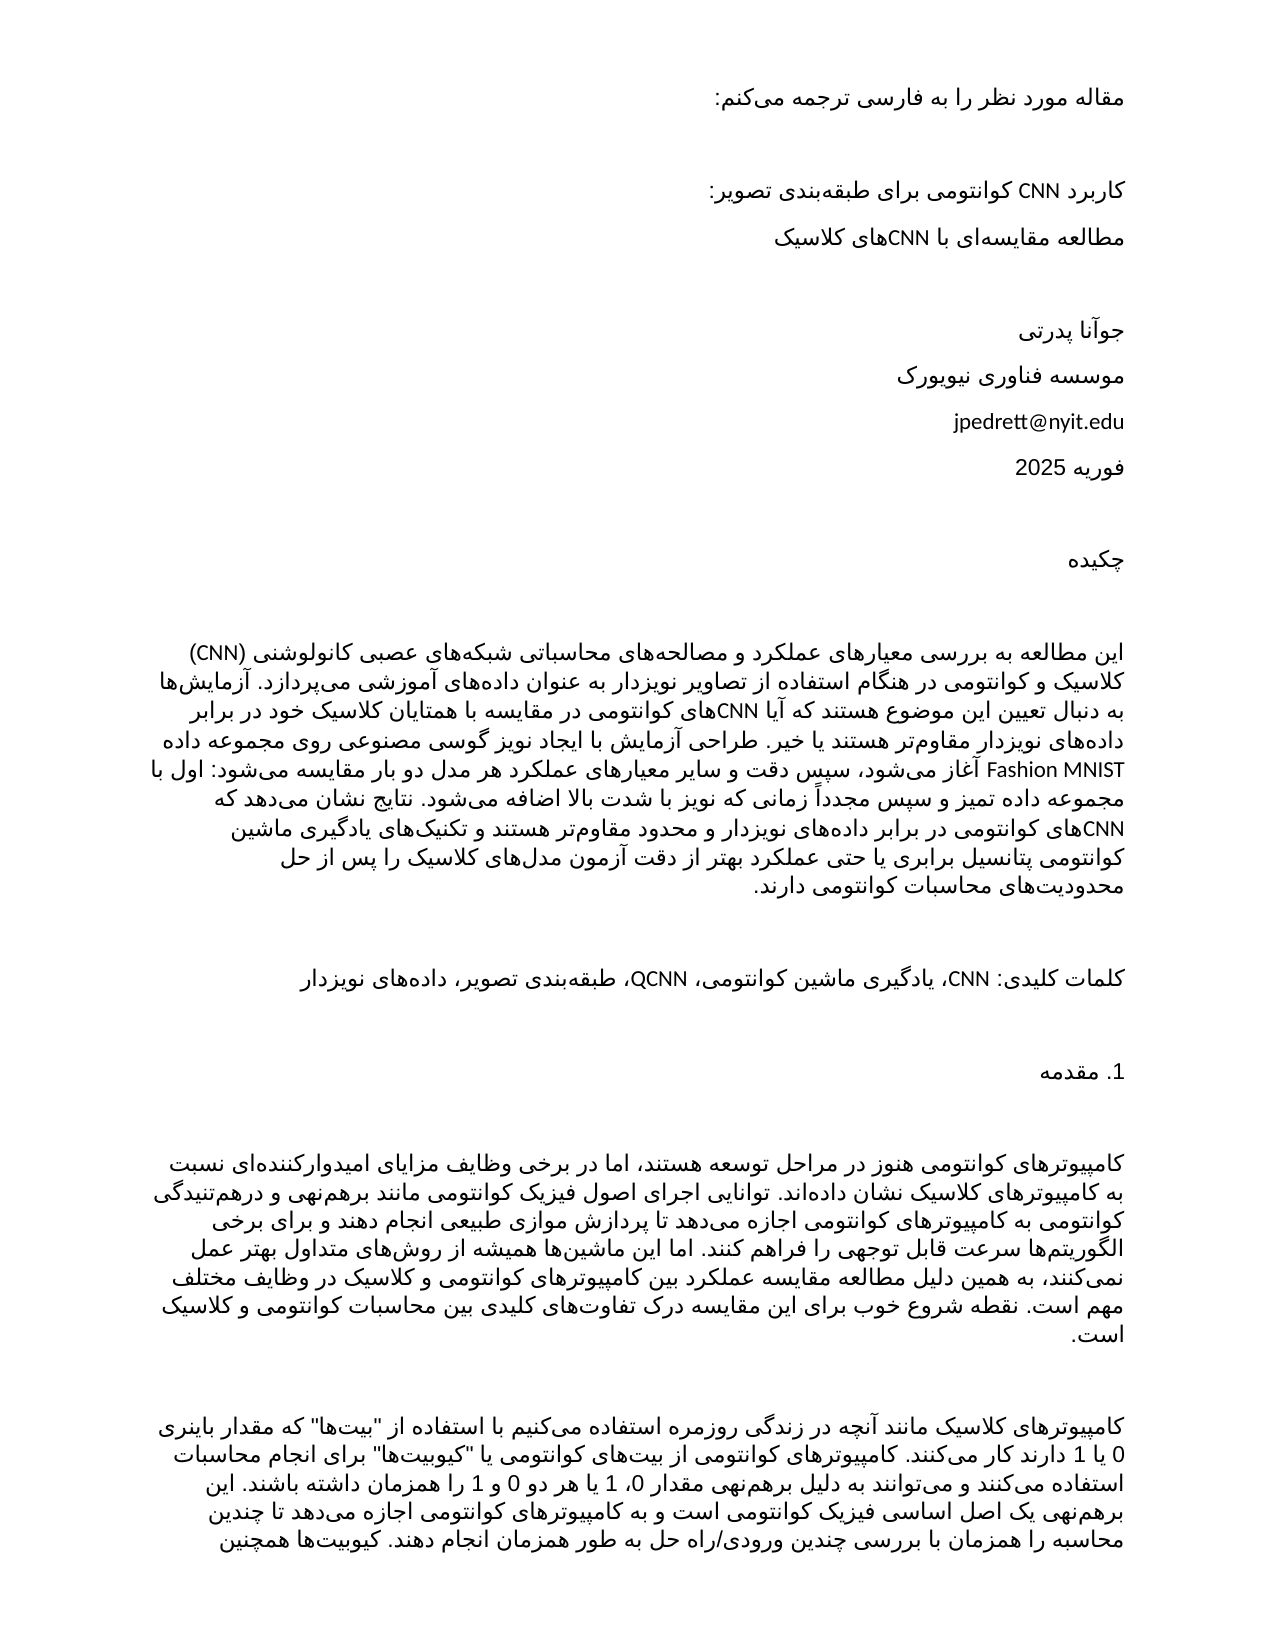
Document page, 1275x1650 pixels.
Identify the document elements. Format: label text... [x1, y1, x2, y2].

text این مطالعه به بررسی معیارهای عملکرد و مصالحه‌های محاسباتی شبکه‌های عصبی کانولوشنی (CNN) کلاسیک و کوانتومی در هنگام استفاده از تصاویر نویزدار به عنوان داده‌های آموزشی می‌پردازد. آزمایش‌ها به دنبال تعیین این موضوع هستند که آیا CNN‌های کوانتومی در مقایسه با همتایان کلاسیک خود در برابر داده‌های نویزدار مقاوم‌تر هستند یا خیر. طراحی آزمایش با ایجاد نویز گوسی مصنوعی روی مجموعه داده Fashion MNIST آغاز می‌شود، سپس دقت و سایر معیارهای عملکرد هر مدل دو بار مقایسه می‌شود: اول با مجموعه داده تمیز و سپس مجدداً زمانی که نویز با شدت بالا اضافه می‌شود. نتایج نشان می‌دهد که CNN‌های کوانتومی در برابر داده‌های نویزدار و محدود مقاوم‌تر هستند و تکنیک‌های یادگیری ماشین کوانتومی پتانسیل برابری یا حتی عملکرد بهتر از دقت آزمون مدل‌های کلاسیک را پس از حل محدودیت‌های محاسبات کوانتومی دارند. [150, 638, 1125, 899]
text چکیده [150, 546, 1125, 572]
text کامپیوترهای کوانتومی هنوز در مراحل توسعه هستند، اما در برخی وظایف مزایای امیدوارکننده‌ای نسبت به کامپیوترهای کلاسیک نشان داده‌اند. توانایی اجرای اصول فیزیک کوانتومی مانند برهم‌نهی و درهم‌تنیدگی کوانتومی به کامپیوترهای کوانتومی اجازه می‌دهد تا پردازش موازی طبیعی انجام دهند و برای برخی الگوریتم‌ها سرعت قابل توجهی را فراهم کنند. اما این ماشین‌ها همیشه از روش‌های متداول بهتر عمل نمی‌کنند، به همین دلیل مطالعه مقایسه عملکرد بین کامپیوترهای کوانتومی و کلاسیک در وظایف مختلف مهم است. نقطه شروع خوب برای این مقایسه درک تفاوت‌های کلیدی بین محاسبات کوانتومی و کلاسیک است. [150, 1150, 1125, 1347]
text جوآنا پدرتی [150, 317, 1125, 343]
text مطالعه مقایسه‌ای با CNN‌های کلاسیک [150, 223, 1125, 251]
text کلمات کلیدی: CNN، یادگیری ماشین کوانتومی، QCNN، طبقه‌بندی تصویر، داده‌های نویزدار [150, 964, 1125, 992]
text موسسه فناوری نیویورک [150, 362, 1125, 388]
text 1. مقدمه [150, 1058, 1125, 1084]
text مقاله مورد نظر را به فارسی ترجمه می‌کنم: [150, 84, 1125, 111]
text فوریه 2025 [150, 454, 1125, 480]
text jpedrett@nyit.edu [150, 407, 1125, 435]
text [150, 1413, 1125, 1553]
text کاربرد CNN کوانتومی برای طبقه‌بندی تصویر: [150, 176, 1125, 204]
